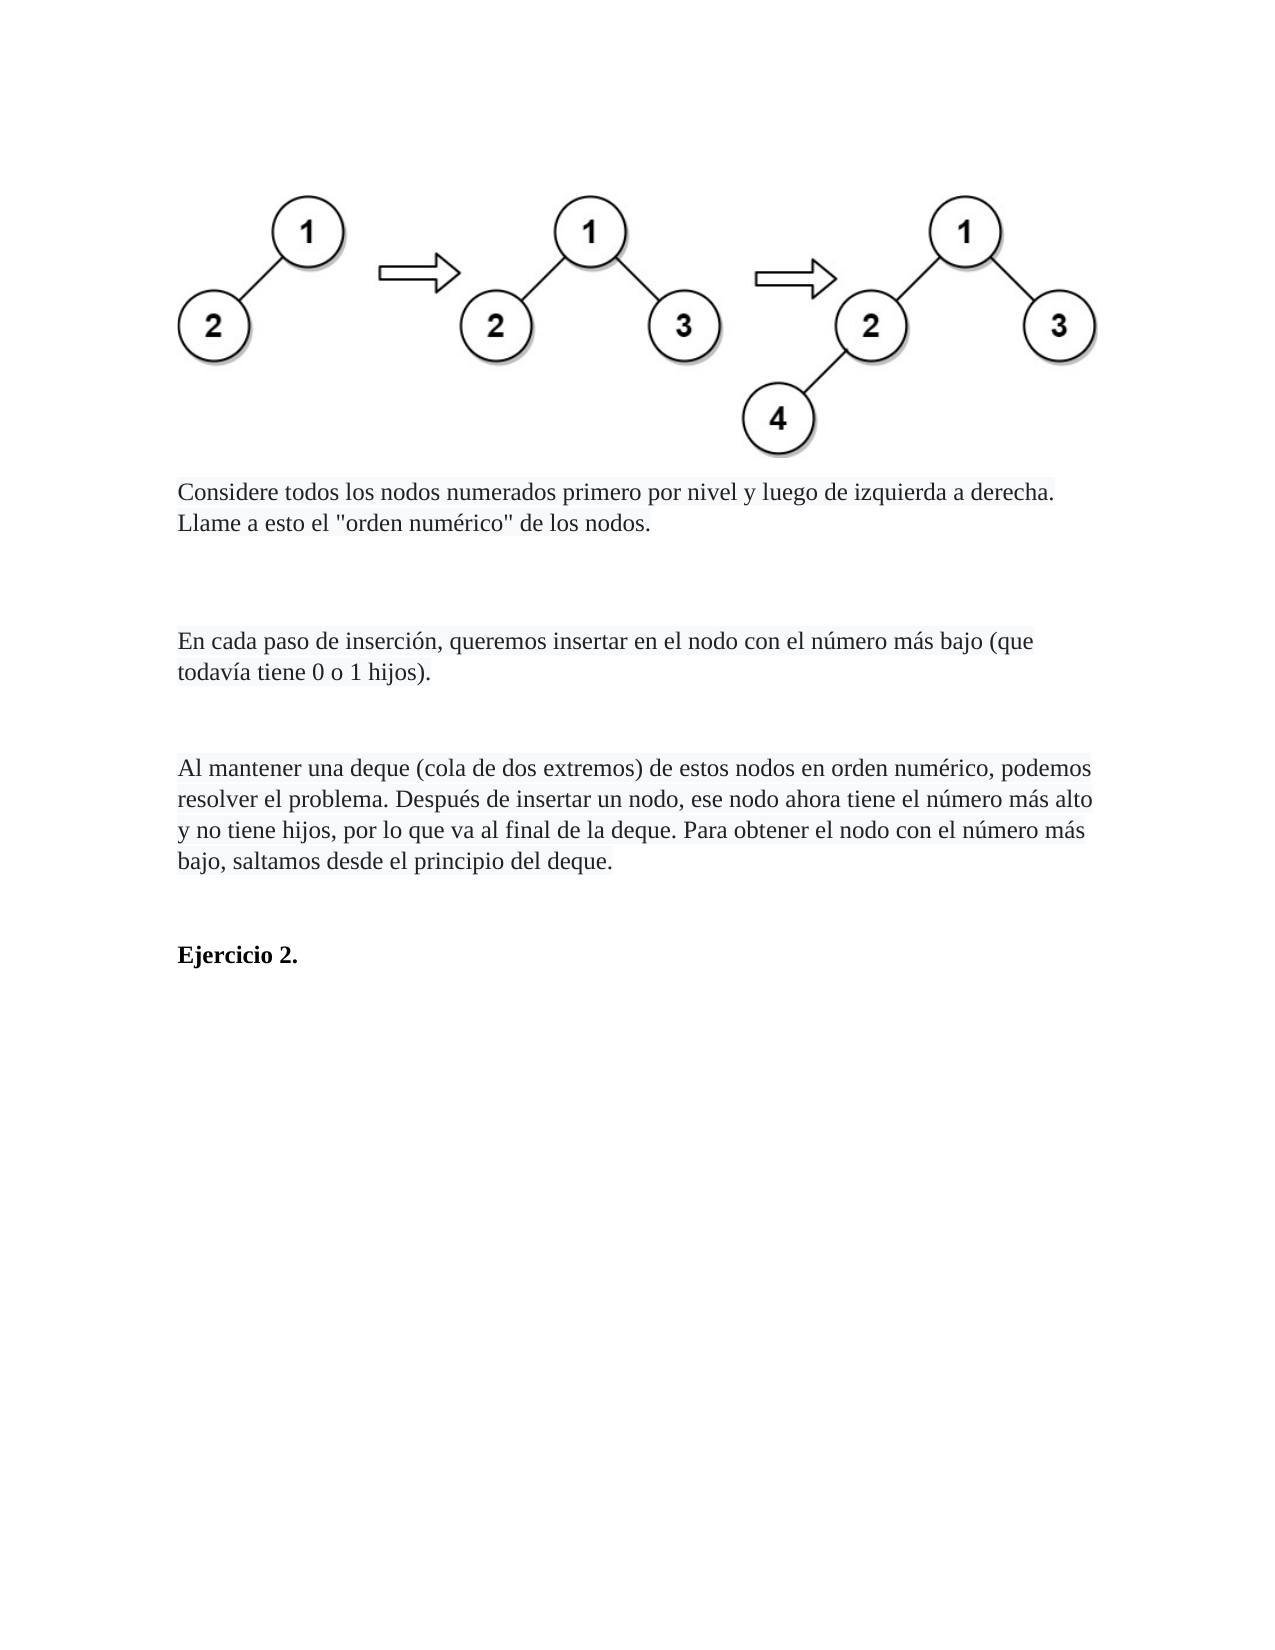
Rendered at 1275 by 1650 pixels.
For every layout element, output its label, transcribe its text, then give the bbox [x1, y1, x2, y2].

text Ejercicio 2. [177, 941, 1098, 969]
text Al mantener una deque (cola de dos extremos) de estos nodos en orden numérico, podemos resolver el problema. Después de insertar un nodo, ese nodo ahora tiene el número más alto y no tiene hijos, por lo que va al final de la deque. Para obtener el nodo con el número más bajo, saltamos desde el principio del deque. [177, 753, 1098, 875]
text Considere todos los nodos numerados primero por nivel y luego de izquierda a derecha. Llame a esto el "orden numérico" de los nodos. [177, 477, 1098, 536]
text En cada paso de inserción, queremos insertar en el nodo con el número más bajo (que todavía tiene 0 o 1 hijos). [177, 626, 1098, 686]
picture [177, 195, 1098, 458]
